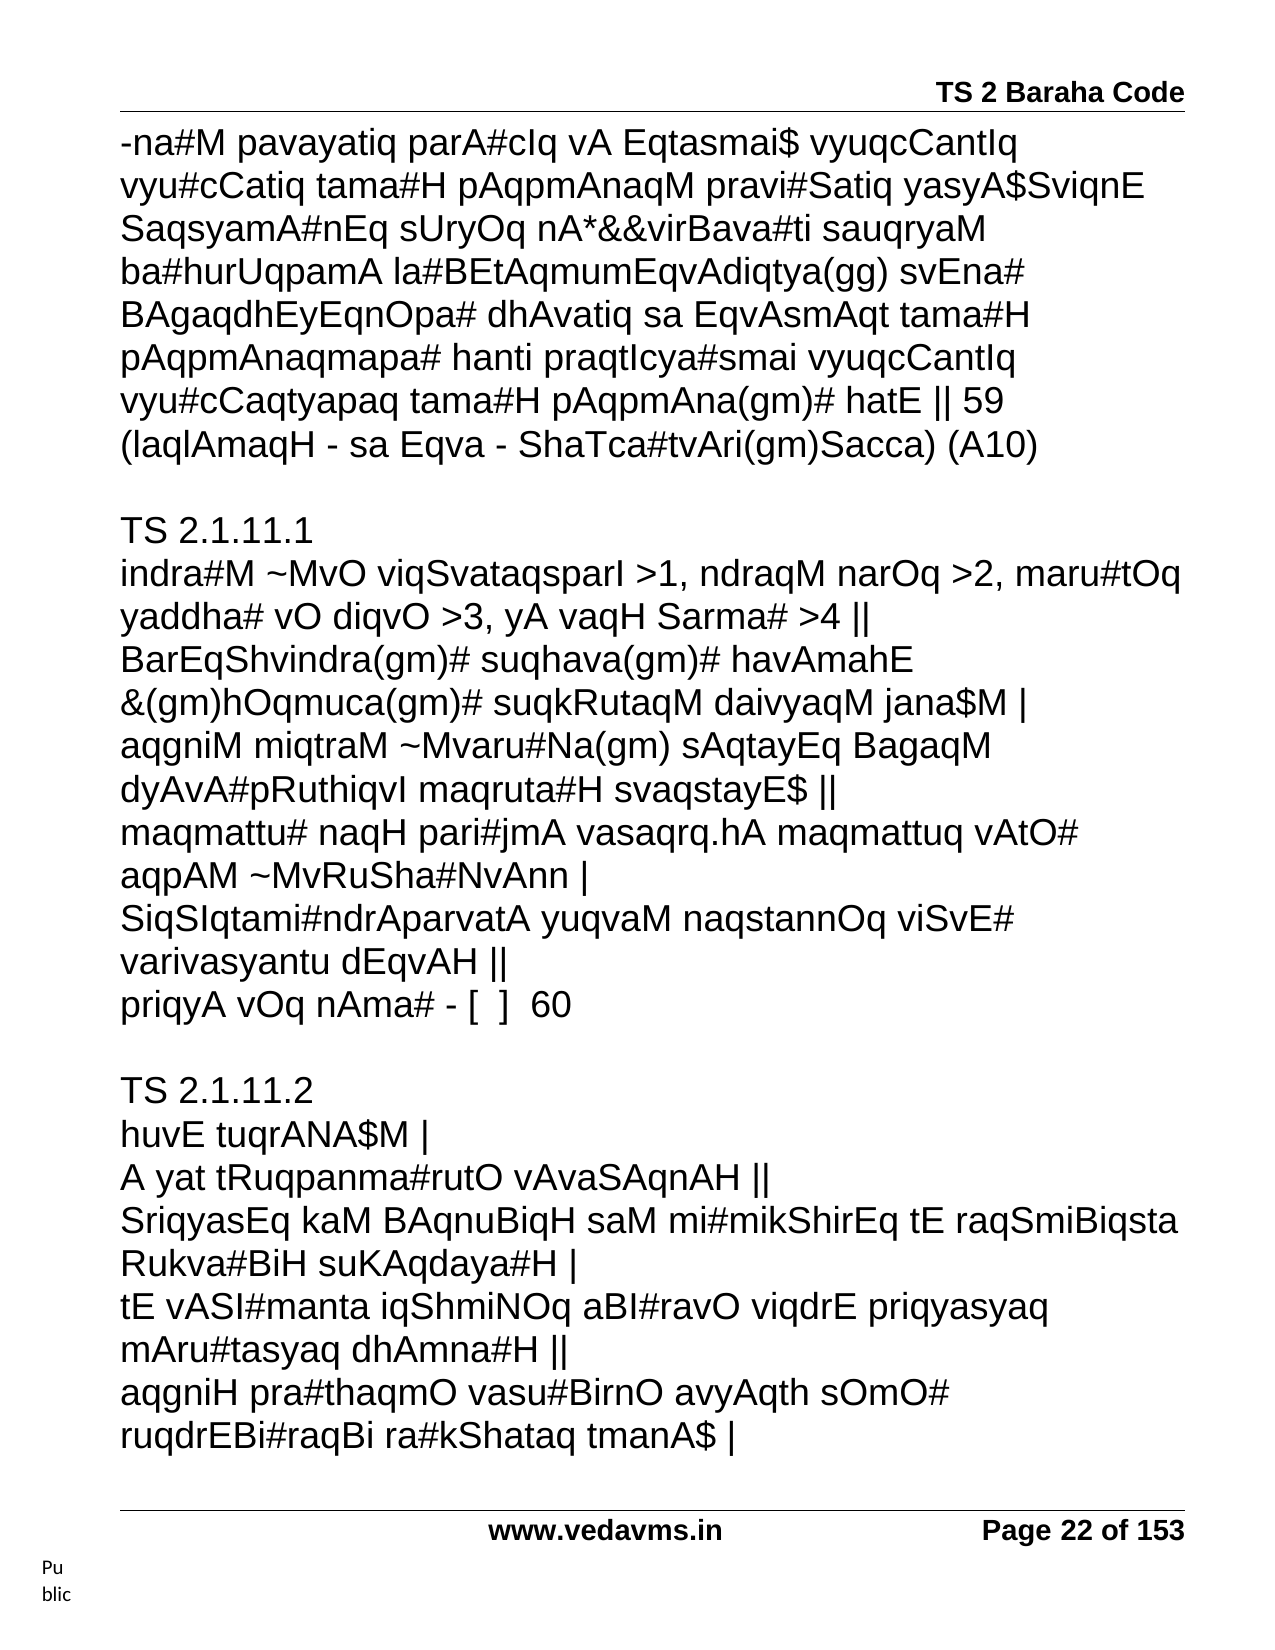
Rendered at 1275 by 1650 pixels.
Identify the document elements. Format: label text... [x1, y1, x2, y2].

text TS 2.1.11.2 [120, 1069, 1185, 1112]
text -na#M pavayatiq parA#cIq vA Eqtasmai$ vyuqcCantIq vyu#cCatiq tama#H pAqpmAnaqM pravi#Satiq yasyA$SviqnE SaqsyamA#nEq sUryOq nA*&&virBava#ti sauqryaM ba#hurUqpamA la#BEtAqmumEqvAdiqtya(gg) svEna# BAgaqdhEyEqnOpa# dhAvatiq sa EqvAsmAqt tama#H [120, 120, 1185, 336]
text BarEqShvindra(gm)# suqhava(gm)# havAmahE &(gm)hOqmuca(gm)# suqkRutaqM daivyaqM jana$M | [120, 637, 1185, 724]
text SiqSIqtami#ndrAparvatA yuqvaM naqstannOq viSvE# varivasyantu dEqvAH || [120, 896, 1185, 982]
text indra#M ~MvO viqSvataqsparI >1, ndraqM narOq >2, maru#tOq yaddha# vO diqvO >3, yA vaqH Sarma# >4 || [120, 551, 1185, 637]
text (laqlAmaqH - sa Eqva - ShaTca#tvAri(gm)Sacca) (A10) [120, 422, 1185, 465]
text SriqyasEq kaM BAqnuBiqH saM mi#mikShirEq tE raqSmiBiqsta Rukva#BiH suKAqdaya#H | [120, 1198, 1185, 1284]
text TS 2.1.11.1 [120, 508, 1185, 551]
text priqyA vOq nAma# - [ ] 60 [120, 982, 1185, 1026]
text tE vASI#manta iqShmiNOq aBI#ravO viqdrE priqyasyaq mAru#tasyaq dhAmna#H || [120, 1284, 1185, 1371]
text A yat tRuqpanma#rutO vAvaSAqnAH || [120, 1155, 1185, 1198]
text maqmattu# naqH pari#jmA vasaqrq.hA maqmattuq vAtO# aqpAM ~MvRuSha#NvAnn | [120, 810, 1185, 896]
text pAqpmAnaqmapa# hanti praqtIcya#smai vyuqcCantIq vyu#cCaqtyapaq tama#H pAqpmAna(gm)# hatE || 59 [120, 336, 1185, 422]
text huvE tuqrANA$M | [120, 1112, 1185, 1155]
text aqgniM miqtraM ~Mvaru#Na(gm) sAqtayEq BagaqM dyAvA#pRuthiqvI maqruta#H svaqstayE$ || [120, 724, 1185, 810]
text aqgniH pra#thaqmO vasu#BirnO avyAqth sOmO# ruqdrEBi#raqBi ra#kShataq tmanA$ | [120, 1371, 1185, 1457]
